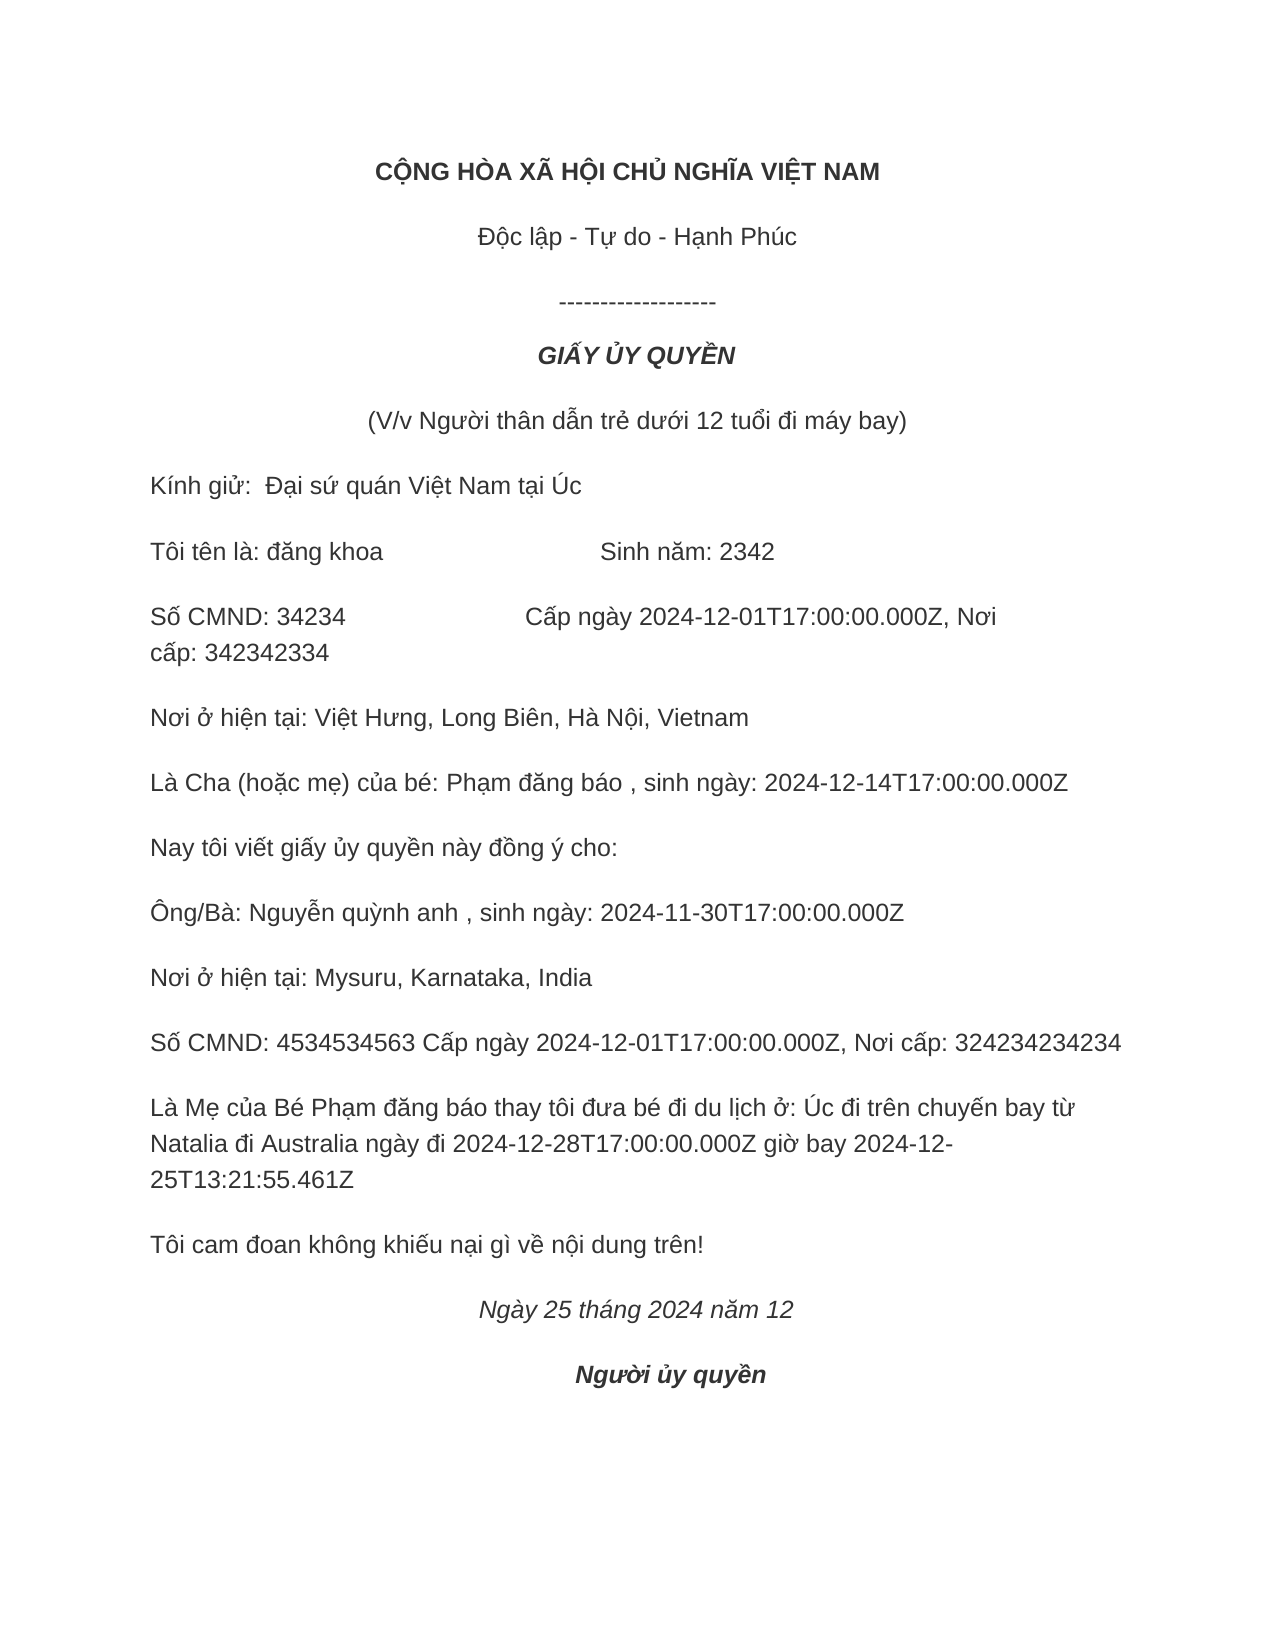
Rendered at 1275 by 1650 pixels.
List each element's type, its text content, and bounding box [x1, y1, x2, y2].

text Số CMND: 4534534563 Cấp ngày 2024-12-01T17:00:00.000Z, Nơi cấp: 324234234234 [150, 1021, 1125, 1057]
text Ông/Bà: Nguyễn quỳnh anh , sinh ngày: 2024-11-30T17:00:00.000Z [150, 891, 1125, 927]
text Người ủy quyền [150, 1353, 1125, 1389]
text Là Mẹ của Bé Phạm đăng báo thay tôi đưa bé đi du lịch ở: Úc đi trên chuyến bay từ Natalia đi Australia ngày đi 2024-12-28T17:00:00.000Z giờ bay 2024-12-25T13:21:55.461Z [150, 1086, 1125, 1194]
subtitle GIẤY ỦY QUYỀN [150, 341, 1125, 370]
text (V/v Người thân dẫn trẻ dưới 12 tuổi đi máy bay) [150, 399, 1125, 435]
text Là Cha (hoặc mẹ) của bé: Phạm đăng báo , sinh ngày: 2024-12-14T17:00:00.000Z [150, 761, 1125, 796]
text Nơi ở hiện tại: Việt Hưng, Long Biên, Hà Nội, Vietnam [150, 695, 1125, 731]
text Ngày 25 tháng 2024 năm 12 [150, 1288, 1125, 1324]
text Kính giử: Đại sứ quán Việt Nam tại Úc [150, 464, 1125, 500]
text Nay tôi viết giấy ủy quyền này đồng ý cho: [150, 826, 1125, 862]
text ------------------- [150, 280, 1125, 316]
text Tôi tên là: đăng khoa Sinh năm: 2342 [150, 529, 1125, 565]
text Tôi cam đoan không khiếu nại gì về nội dung trên! [150, 1223, 1125, 1259]
text Nơi ở hiện tại: Mysuru, Karnataka, India [150, 956, 1125, 992]
text Độc lập - Tự do - Hạnh Phúc [150, 215, 1125, 251]
text CỘNG HÒA XÃ HỘI CHỦ NGHĨA VIỆT NAM [375, 150, 1125, 186]
text Số CMND: 34234 Cấp ngày 2024-12-01T17:00:00.000Z, Nơi cấp: 342342334 [150, 594, 1125, 666]
